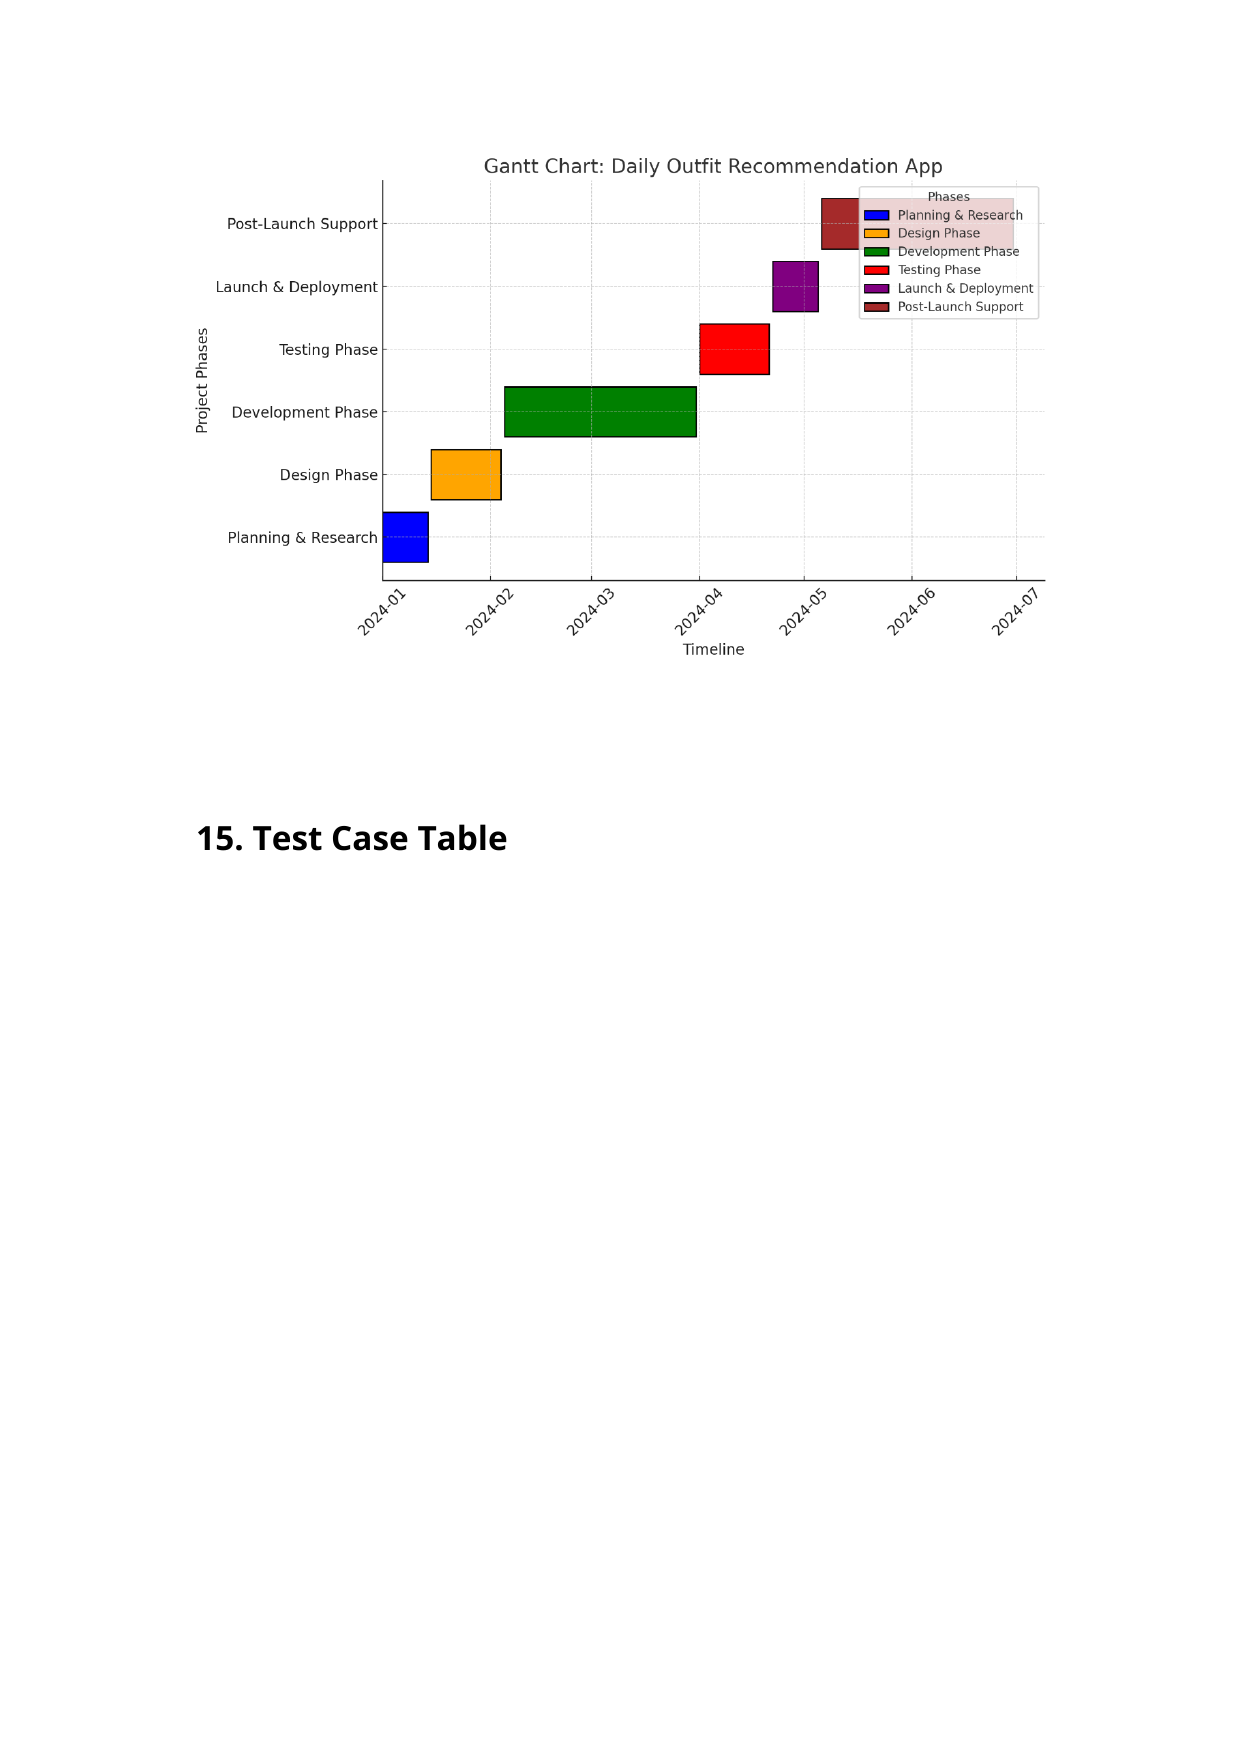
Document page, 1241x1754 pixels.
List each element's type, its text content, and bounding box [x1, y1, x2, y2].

picture [187, 150, 1053, 666]
text 15. Test Case Table [187, 814, 1053, 860]
